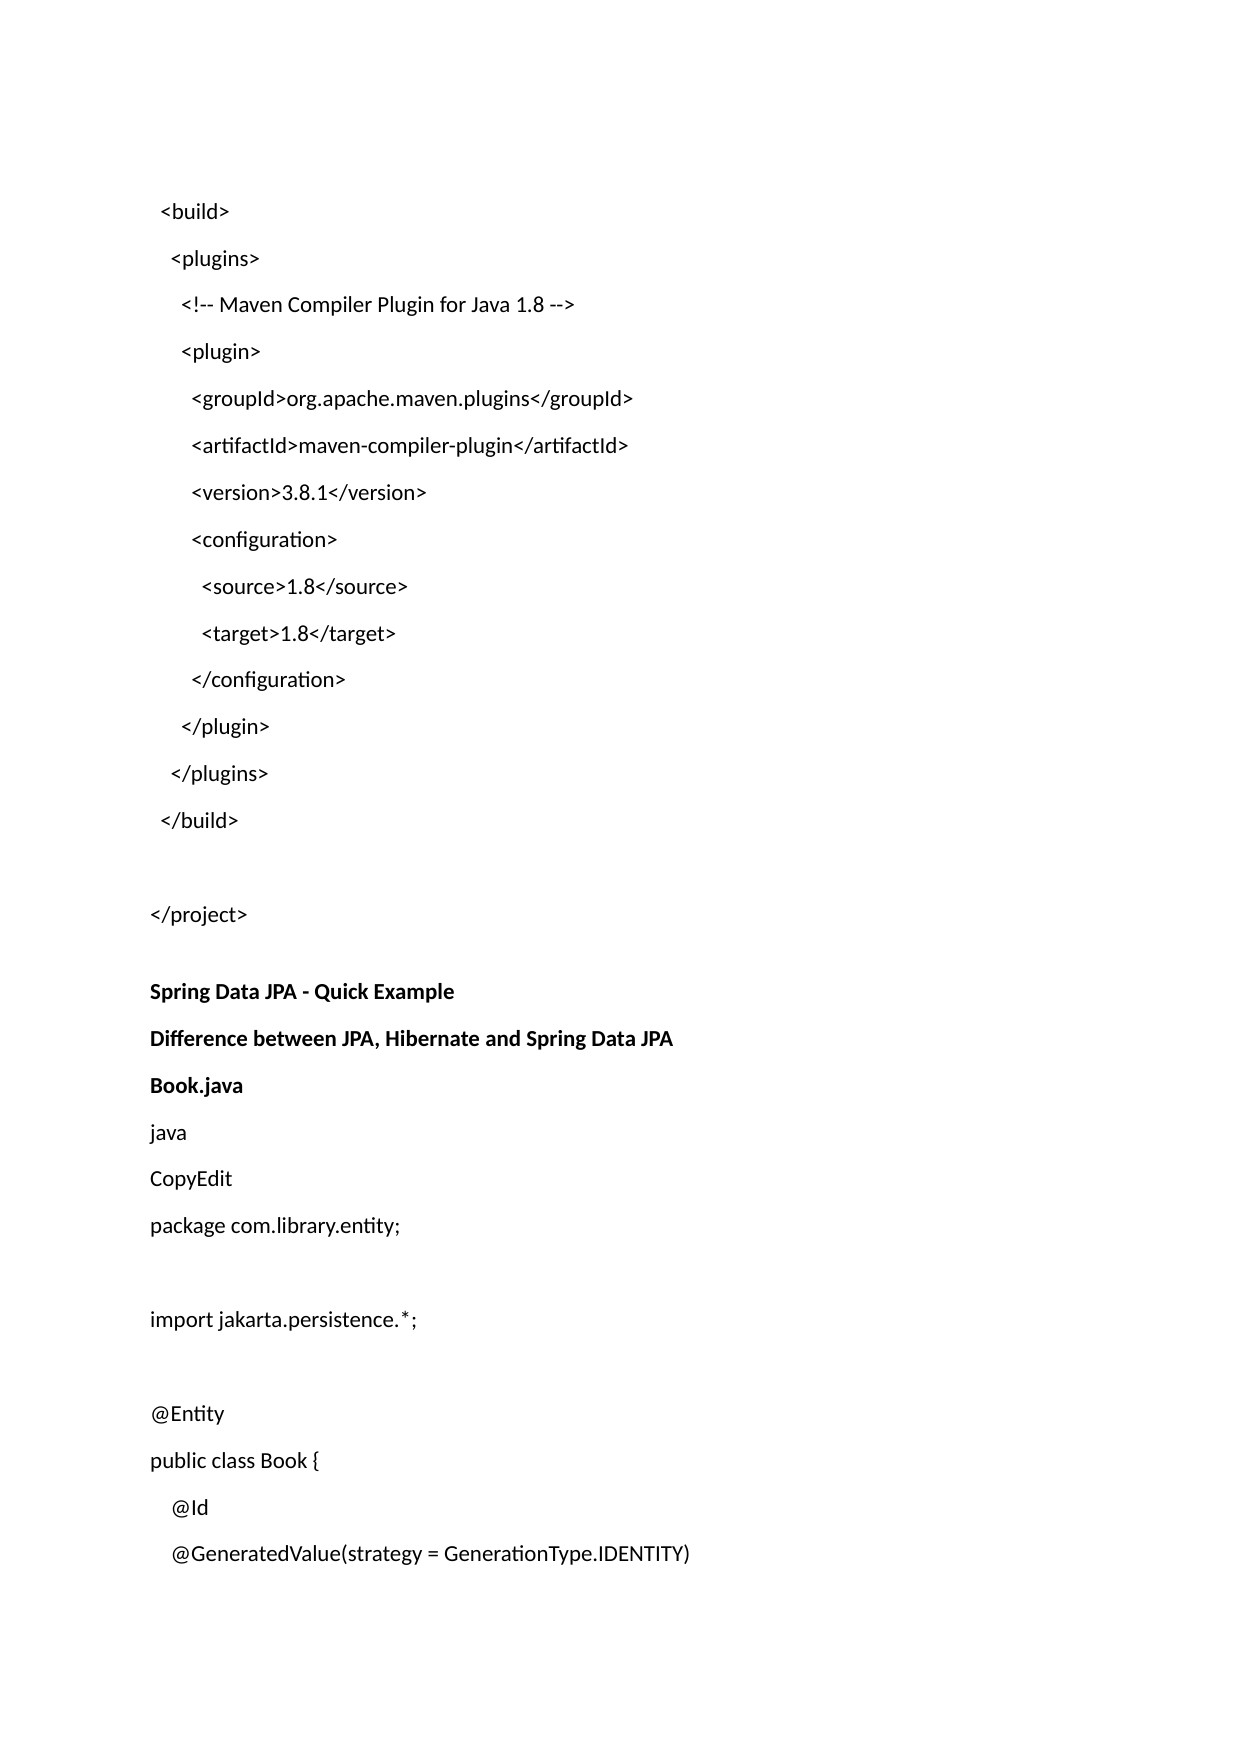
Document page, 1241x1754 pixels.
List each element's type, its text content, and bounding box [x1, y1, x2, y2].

text CopyEdit [150, 1164, 1090, 1193]
text <groupId>org.apache.maven.plugins</groupId> [150, 384, 1090, 412]
text Book.java [150, 1071, 1090, 1099]
text <plugin> [150, 337, 1090, 366]
text </project> [150, 900, 1090, 928]
text @Id [150, 1493, 1090, 1521]
text <!-- Maven Compiler Plugin for Java 1.8 --> [150, 291, 1090, 319]
text Difference between JPA, Hibernate and Spring Data JPA [150, 1024, 1090, 1052]
text public class Book { [150, 1446, 1090, 1474]
text package com.library.entity; [150, 1211, 1090, 1239]
text <artifactId>maven-compiler-plugin</artifactId> [150, 431, 1090, 459]
text </plugin> [150, 712, 1090, 741]
text </configuration> [150, 666, 1090, 694]
text @Entity [150, 1399, 1090, 1427]
text <configuration> [150, 525, 1090, 553]
text @GeneratedValue(strategy = GenerationType.IDENTITY) [150, 1539, 1090, 1568]
text </build> [150, 806, 1090, 834]
text <version>3.8.1</version> [150, 478, 1090, 506]
text import jakarta.persistence.*; [150, 1305, 1090, 1333]
text </plugins> [150, 759, 1090, 787]
text <target>1.8</target> [150, 619, 1090, 647]
text <build> [150, 197, 1090, 225]
text java [150, 1118, 1090, 1146]
text Spring Data JPA - Quick Example [150, 947, 1090, 1005]
text <source>1.8</source> [150, 572, 1090, 600]
text <plugins> [150, 244, 1090, 272]
